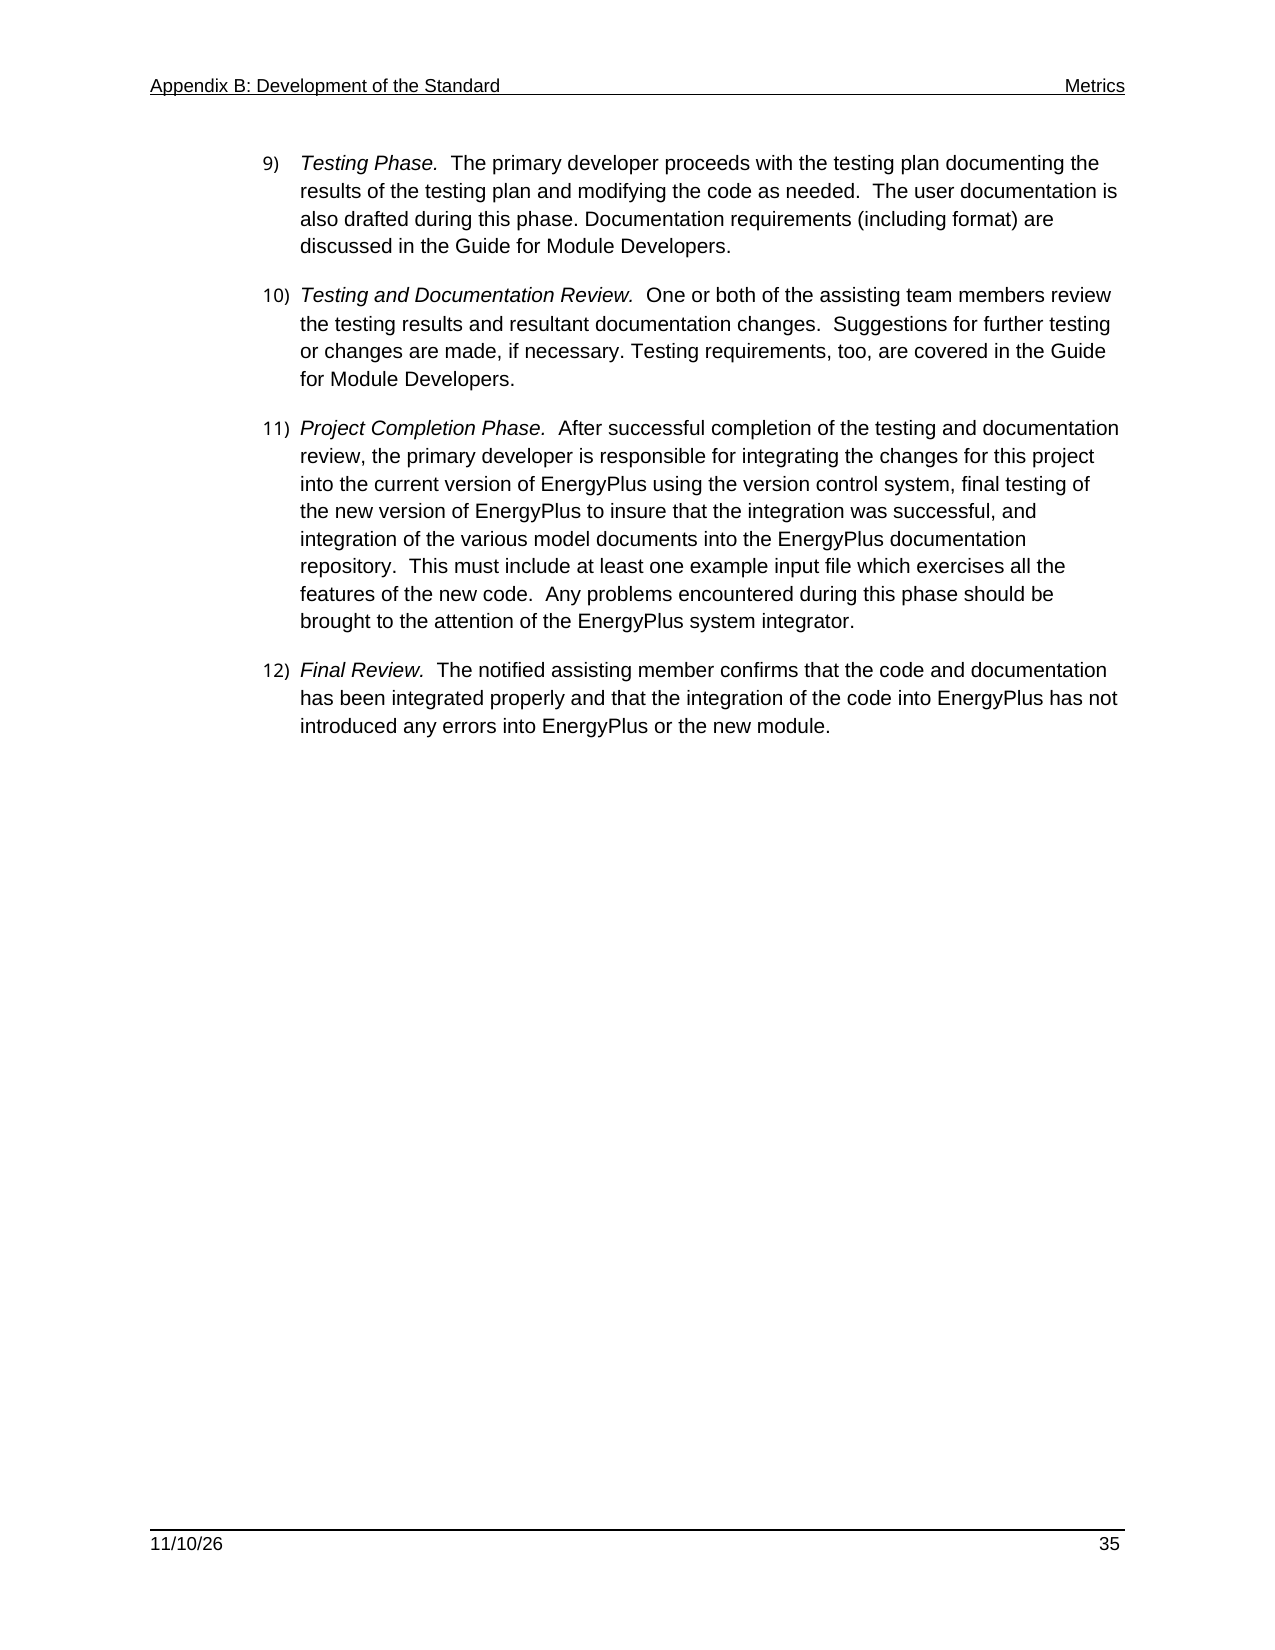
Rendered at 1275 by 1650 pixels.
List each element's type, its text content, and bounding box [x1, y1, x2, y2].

list Project Completion Phase. After successful completion of the testing and documentation review, the primary developer is responsible for integrating the changes for this project into the current version of EnergyPlus using the version control system, final testing of the new version of EnergyPlus to insure that the integration was successful, and integration of the various model documents into the EnergyPlus documentation repository. This must include at least one example input file which exercises all the features of the new code. Any problems encountered during this phase should be brought to the attention of the EnergyPlus system integrator. [262, 415, 1125, 633]
list Testing Phase. The primary developer proceeds with the testing plan documenting the results of the testing plan and modifying the code as needed. The user documentation is also drafted during this phase. Documentation requirements (including format) are discussed in the Guide for Module Developers. [262, 150, 1125, 258]
list Testing and Documentation Review. One or both of the assisting team members review the testing results and resultant documentation changes. Suggestions for further testing or changes are made, if necessary. Testing requirements, too, are covered in the Guide for Module Developers. [262, 282, 1125, 390]
list Final Review. The notified assisting member confirms that the code and documentation has been integrated properly and that the integration of the code into EnergyPlus has not introduced any errors into EnergyPlus or the new module. [262, 657, 1125, 738]
